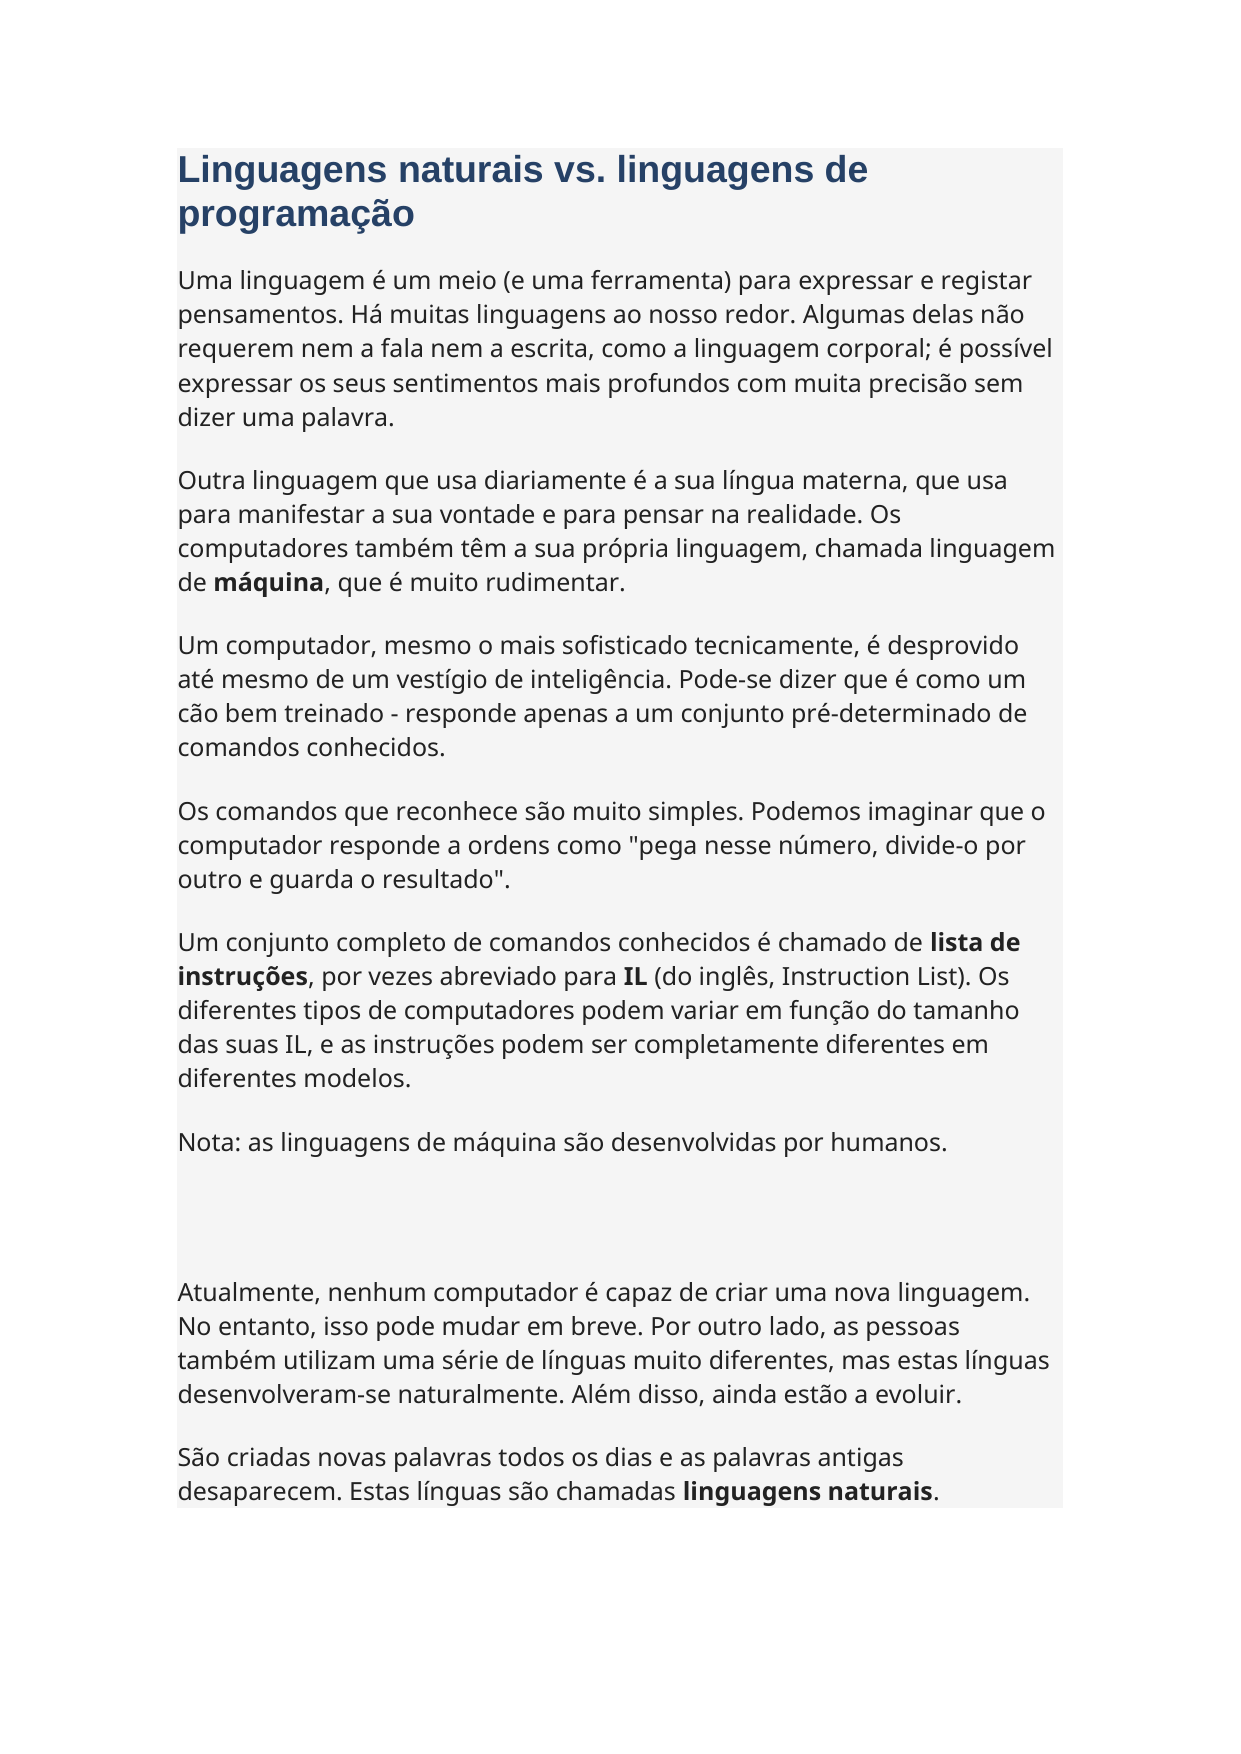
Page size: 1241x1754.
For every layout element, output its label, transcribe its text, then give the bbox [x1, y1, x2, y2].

text São criadas novas palavras todos os dias e as palavras antigas desaparecem. Estas línguas são chamadas linguagens naturais. [177, 1439, 1063, 1508]
text Um computador, mesmo o mais sofisticado tecnicamente, é desprovido até mesmo de um vestígio de inteligência. Pode-se dizer que é como um cão bem treinado - responde apenas a um conjunto pré-determinado de comandos conhecidos. [177, 628, 1063, 764]
text Outra linguagem que usa diariamente é a sua língua materna, que usa para manifestar a sua vontade e para pensar na realidade. Os computadores também têm a sua própria linguagem, chamada linguagem de máquina, que é muito rudimentar. [177, 462, 1063, 599]
text Nota: as linguagens de máquina são desenvolvidas por humanos. [177, 1124, 1063, 1158]
text Uma linguagem é um meio (e uma ferramenta) para expressar e registar pensamentos. Há muitas linguagens ao nosso redor. Algumas delas não requerem nem a fala nem a escrita, como a linguagem corporal; é possível expressar os seus sentimentos mais profundos com muita precisão sem dizer uma palavra. [177, 263, 1063, 433]
text Os comandos que reconhece são muito simples. Podemos imaginar que o computador responde a ordens como "pega nesse número, divide-o por outro e guarda o resultado". [177, 793, 1063, 896]
subtitle Linguagens naturais vs. linguagens de programação [177, 148, 1063, 234]
text Atualmente, nenhum computador é capaz de criar uma nova linguagem. No entanto, isso pode mudar em breve. Por outro lado, as pessoas também utilizam uma série de línguas muito diferentes, mas estas línguas desenvolveram-se naturalmente. Além disso, ainda estão a evoluir. [177, 1274, 1063, 1410]
text Um conjunto completo de comandos conhecidos é chamado de lista de instruções, por vezes abreviado para IL (do inglês, Instruction List). Os diferentes tipos de computadores podem variar em função do tamanho das suas IL, e as instruções podem ser completamente diferentes em diferentes modelos. [177, 925, 1063, 1095]
